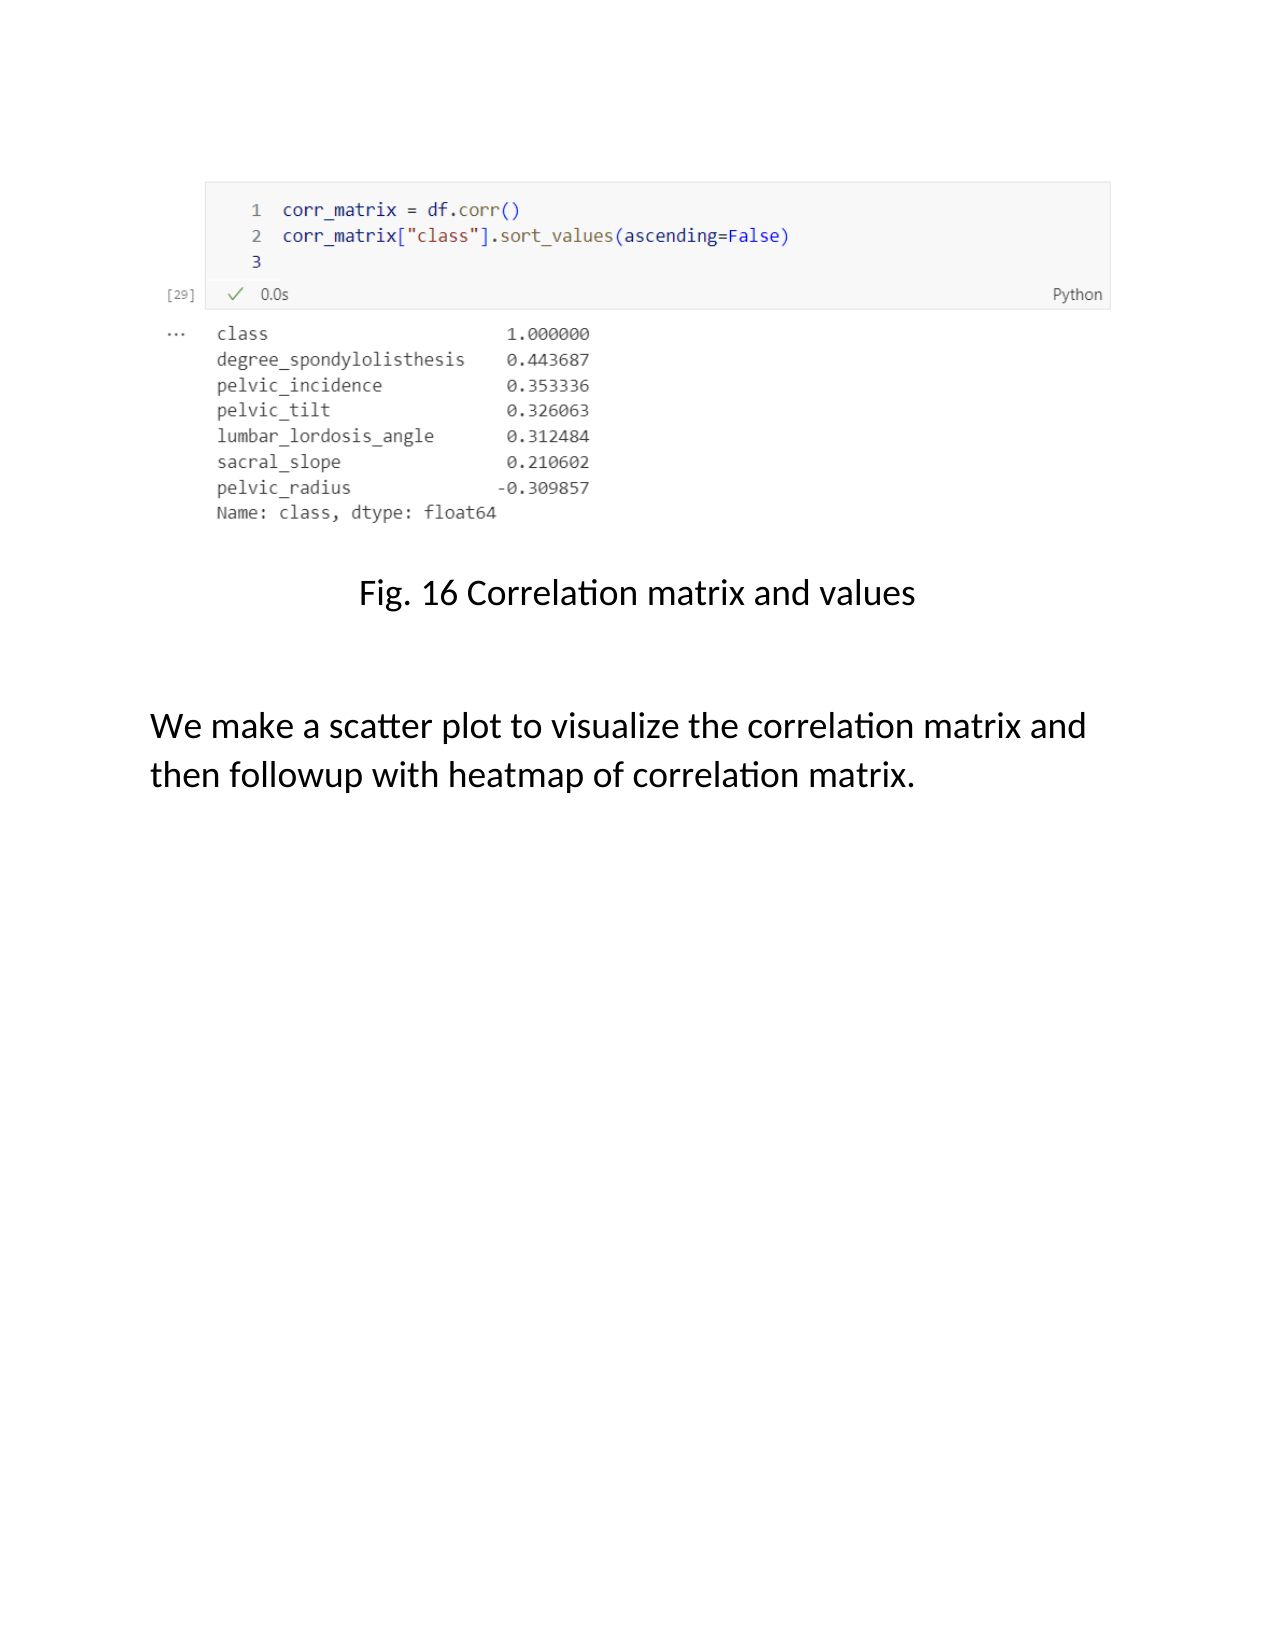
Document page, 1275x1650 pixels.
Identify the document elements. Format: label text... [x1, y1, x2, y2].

picture [150, 131, 1125, 551]
text We make a scatter plot to visualize the correlation matrix and then followup with heatmap of correlation matrix. [150, 702, 1125, 797]
text Fig. 16 Correlation matrix and values [150, 569, 1125, 615]
